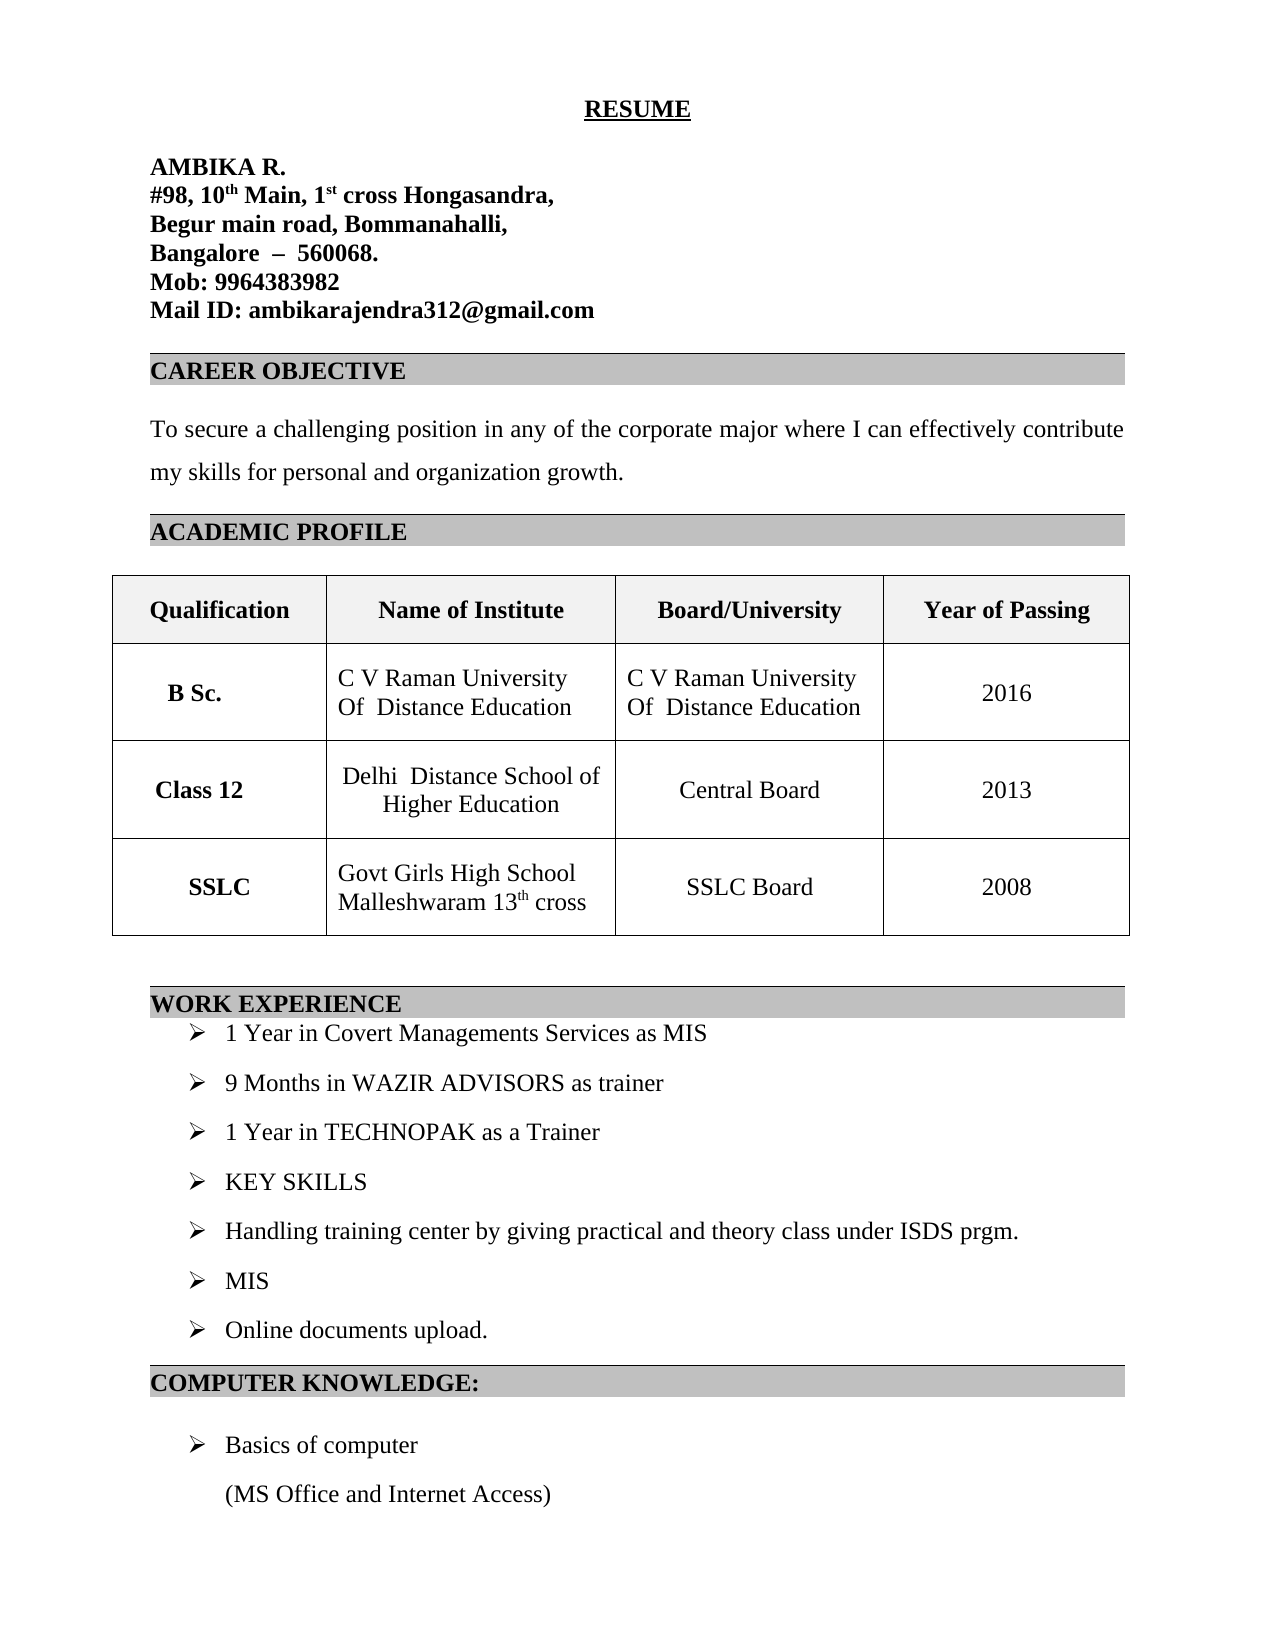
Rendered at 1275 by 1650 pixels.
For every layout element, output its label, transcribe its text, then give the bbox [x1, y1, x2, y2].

table_cell Govt Girls High School Malleshwaram 13th cross [327, 839, 615, 935]
text CAREER OBJECTIVE [150, 354, 1125, 385]
table_header Year of Passing [884, 576, 1129, 643]
table_cell C V Raman University Of Distance Education [616, 644, 883, 740]
title #98, 10th Main, 1st cross Hongasandra, [150, 181, 1125, 209]
title Begur main road, Bommanahalli, [150, 209, 1125, 238]
table_cell 2013 [884, 741, 1129, 838]
list 9 Months in WAZIR ADVISORS as trainer [187, 1068, 1125, 1096]
title Bangalore – 560068. [150, 238, 1125, 267]
title RESUME [150, 94, 1125, 123]
title Mail ID: ambikarajendra312@gmail.com [150, 296, 1125, 324]
list Handling training center by giving practical and theory class under ISDS prgm. [187, 1216, 1125, 1245]
text To secure a challenging position in any of the corporate major where I can effectively contribute my skills for personal and organization growth. [150, 414, 1125, 486]
table_cell Delhi Distance School of Higher Education [327, 741, 615, 838]
table_cell C V Raman University Of Distance Education [327, 644, 615, 740]
text COMPUTER KNOWLEDGE: [150, 1366, 1125, 1397]
text WORK EXPERIENCE [150, 987, 1125, 1018]
table_cell B Sc. [113, 644, 326, 740]
table_header Qualification [113, 576, 326, 643]
title Mob: 9964383982 [150, 267, 1125, 296]
list Basics of computer [187, 1430, 1125, 1459]
list 1 Year in TECHNOPAK as a Trainer [187, 1117, 1125, 1146]
text ACADEMIC PROFILE [150, 515, 1125, 546]
table_cell SSLC Board [616, 839, 883, 935]
table_header Board/University [616, 576, 883, 643]
title AMBIKA R. [150, 152, 1125, 181]
table_header Name of Institute [327, 576, 615, 643]
list KEY SKILLS [187, 1167, 1125, 1196]
list Online documents upload. [187, 1316, 1125, 1344]
table_cell 2016 [884, 644, 1129, 740]
list MIS [187, 1266, 1125, 1295]
table_cell SSLC [113, 839, 326, 935]
table_cell Class 12 [113, 741, 326, 838]
table_cell Central Board [616, 741, 883, 838]
text (MS Office and Internet Access) [225, 1479, 1125, 1508]
list 1 Year in Covert Managements Services as MIS [187, 1018, 1125, 1047]
table_cell 2008 [884, 839, 1129, 935]
